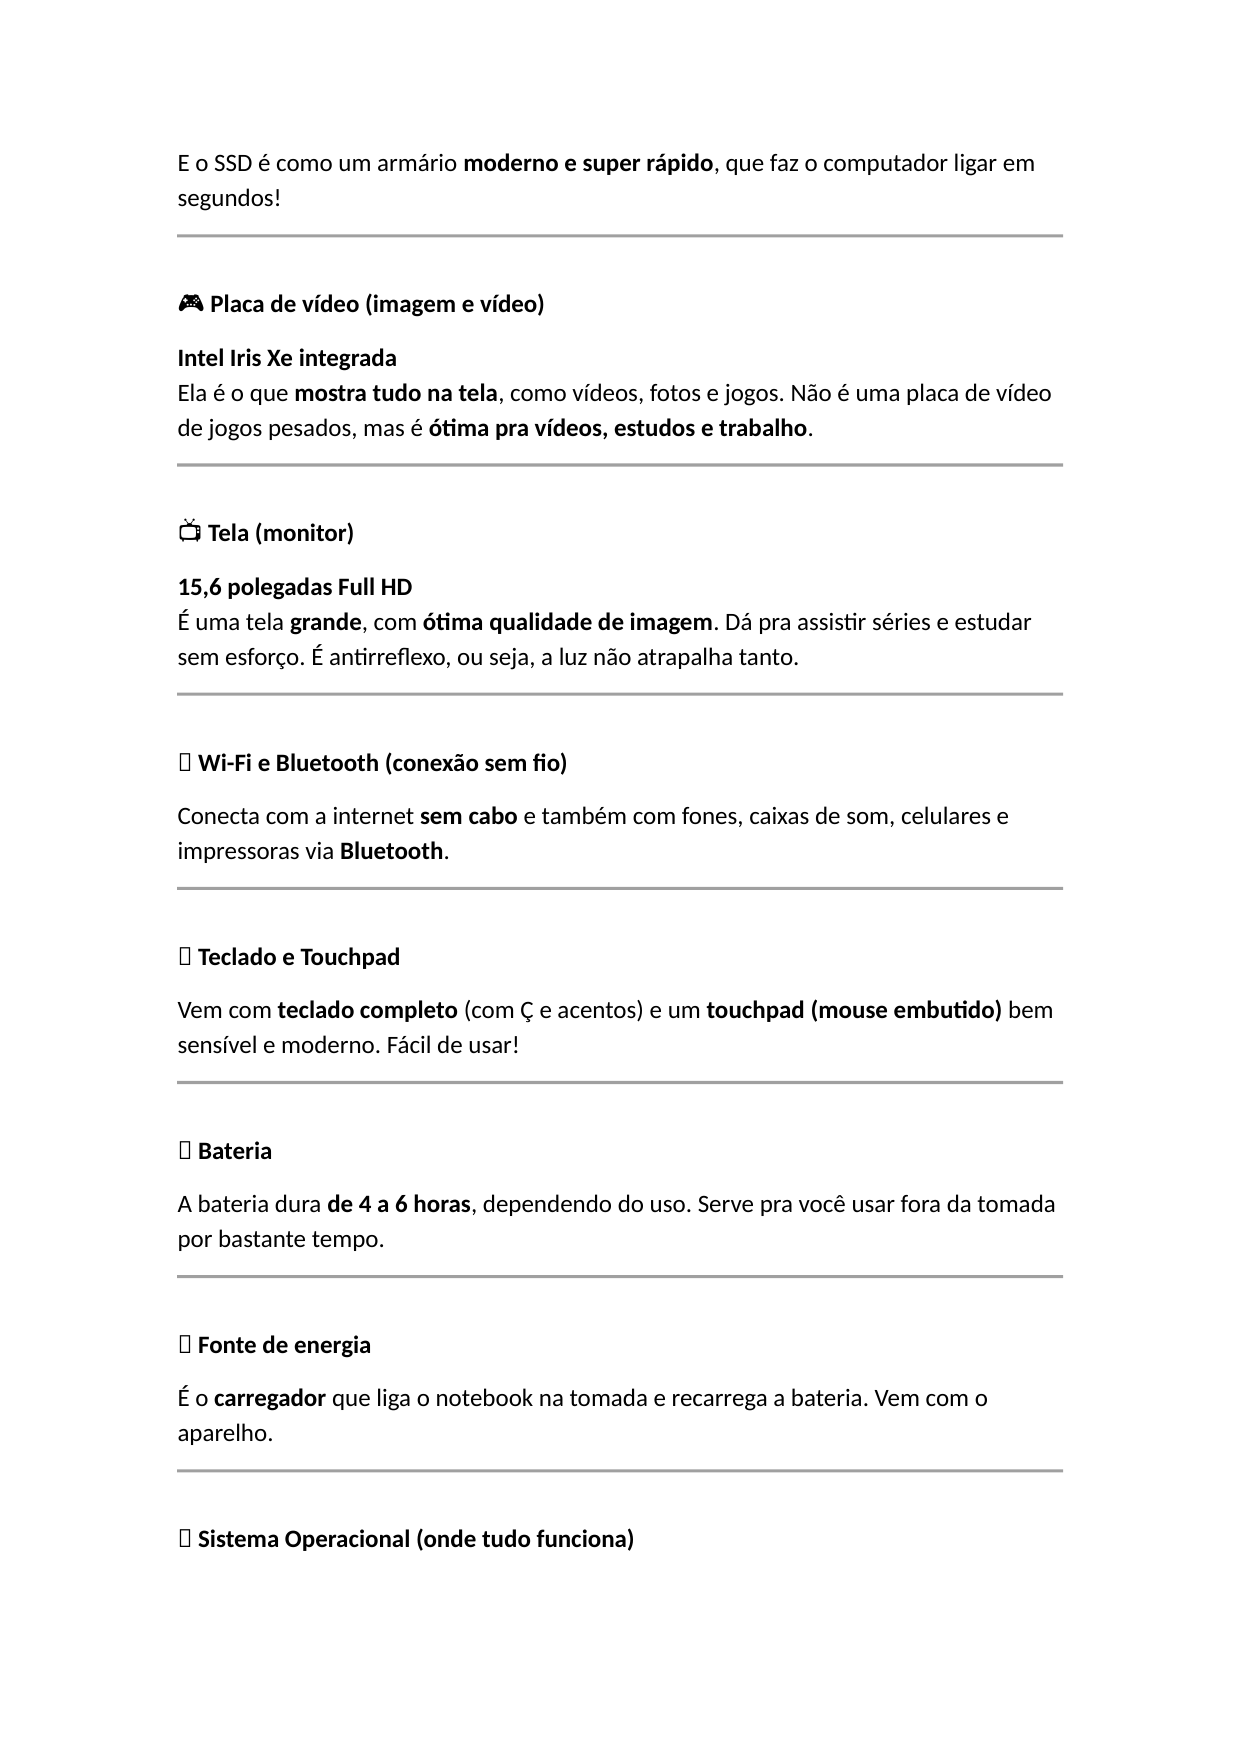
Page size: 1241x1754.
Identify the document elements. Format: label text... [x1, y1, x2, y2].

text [177, 148, 1063, 213]
text É o carregador que liga o notebook na tomada e recarrega a bateria. Vem com o aparelho. [177, 1383, 1063, 1448]
text 🎮 Placa de vídeo (imagem e vídeo) [177, 286, 1063, 320]
text Intel Iris Xe integrada Ela é o que mostra tudo na tela, como vídeos, fotos e jogos. Não é uma placa de vídeo de jogos pesados, mas é ótima pra vídeos, estudos e trabalho. [177, 342, 1063, 442]
text 🎹 Teclado e Touchpad [177, 938, 1063, 972]
text 📺 Tela (monitor) [177, 515, 1063, 549]
text 🔧 Sistema Operacional (onde tudo funciona) [177, 1521, 1063, 1555]
text 15,6 polegadas Full HD É uma tela grande, com ótima qualidade de imagem. Dá pra assistir séries e estudar sem esforço. É antirreflexo, ou seja, a luz não atrapalha tanto. [177, 571, 1063, 671]
text 🔌 Fonte de energia [177, 1327, 1063, 1361]
text Conecta com a internet sem cabo e também com fones, caixas de som, celulares e impressoras via Bluetooth. [177, 800, 1063, 866]
text 🔋 Bateria [177, 1133, 1063, 1167]
text 📡 Wi-Fi e Bluetooth (conexão sem fio) [177, 744, 1063, 778]
text Vem com teclado completo (com Ç e acentos) e um touchpad (mouse embutido) bem sensível e moderno. Fácil de usar! [177, 994, 1063, 1060]
text A bateria dura de 4 a 6 horas, dependendo do uso. Serve pra você usar fora da tomada por bastante tempo. [177, 1188, 1063, 1254]
